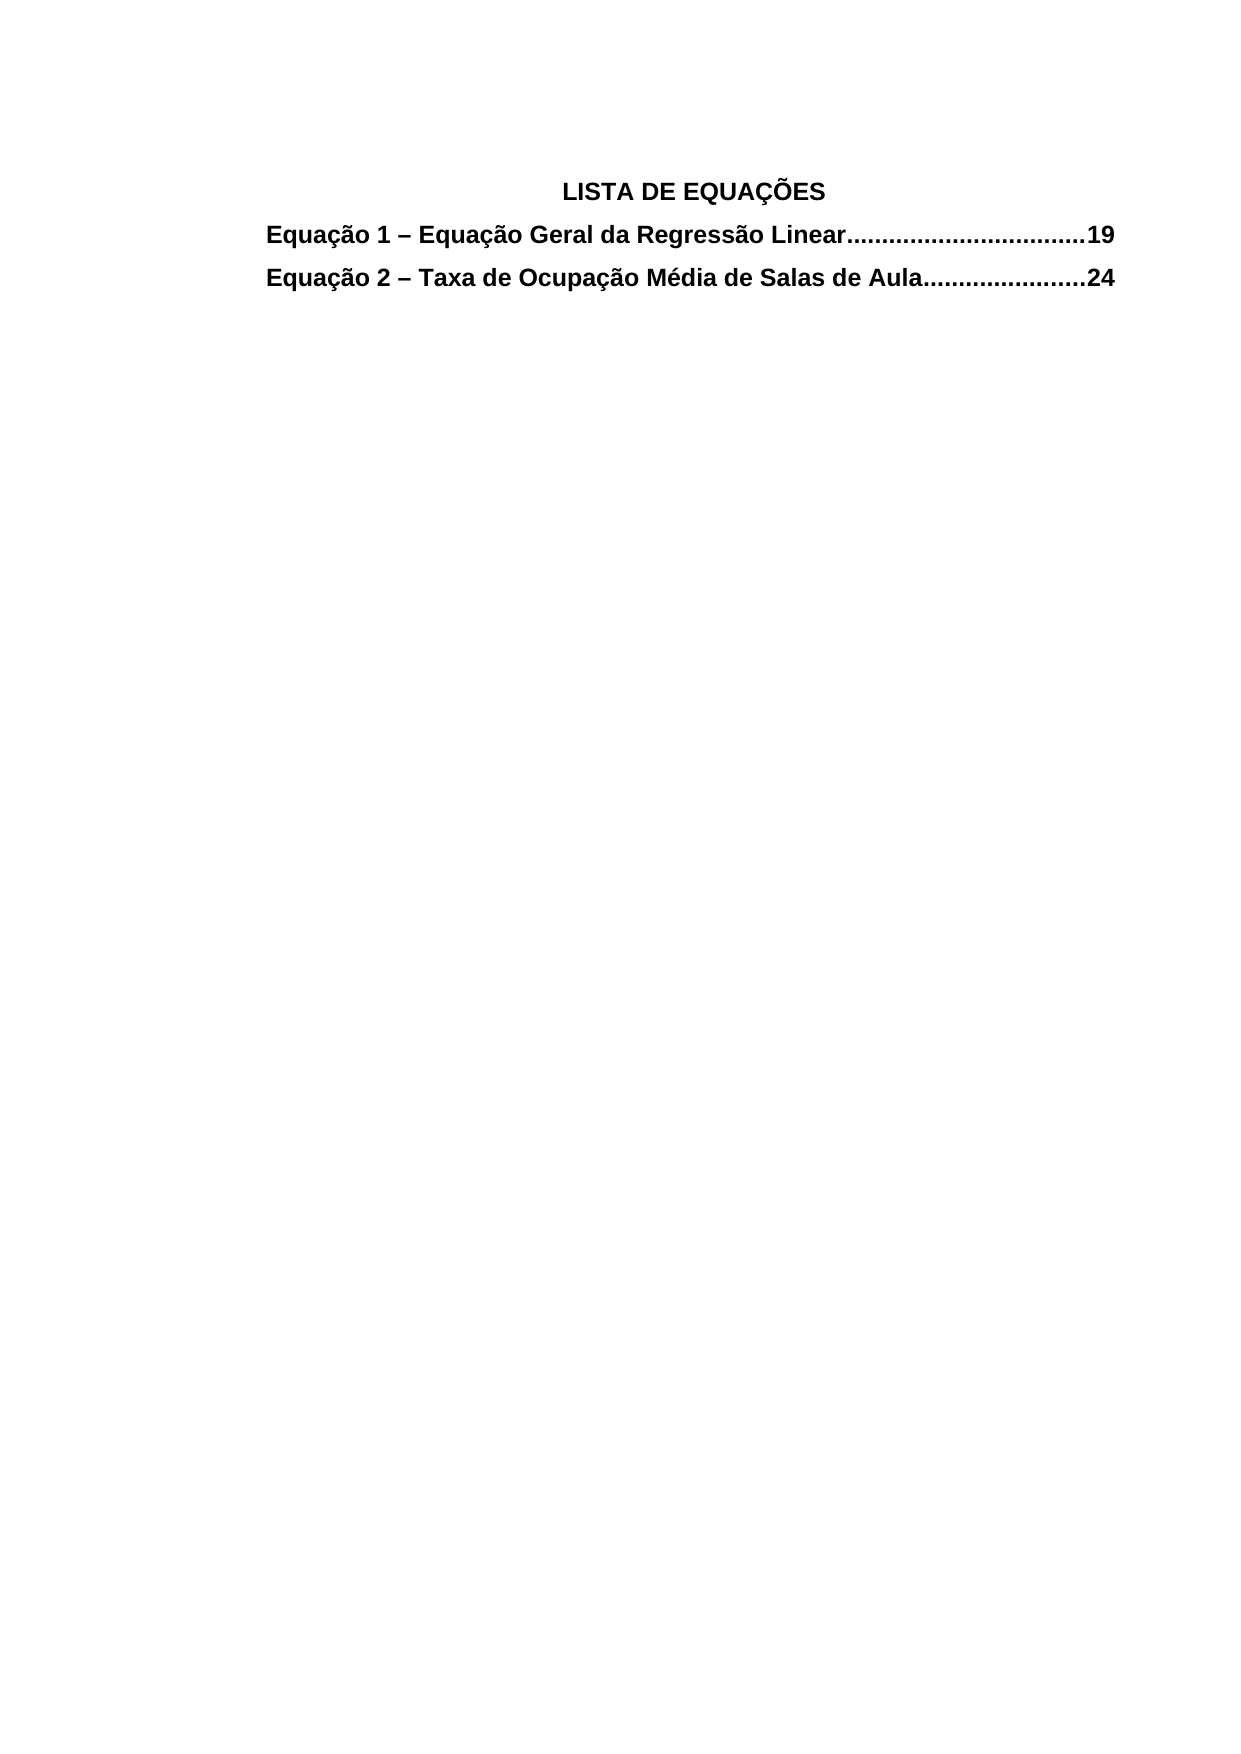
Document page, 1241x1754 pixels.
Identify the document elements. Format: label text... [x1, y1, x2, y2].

text Equação 1 – Equação Geral da Regressão Linear 19 [177, 220, 1122, 249]
text LISTA DE Equações [177, 177, 1122, 206]
text Equação 2 – Taxa de Ocupação Média de Salas de Aula 24 [177, 263, 1122, 292]
